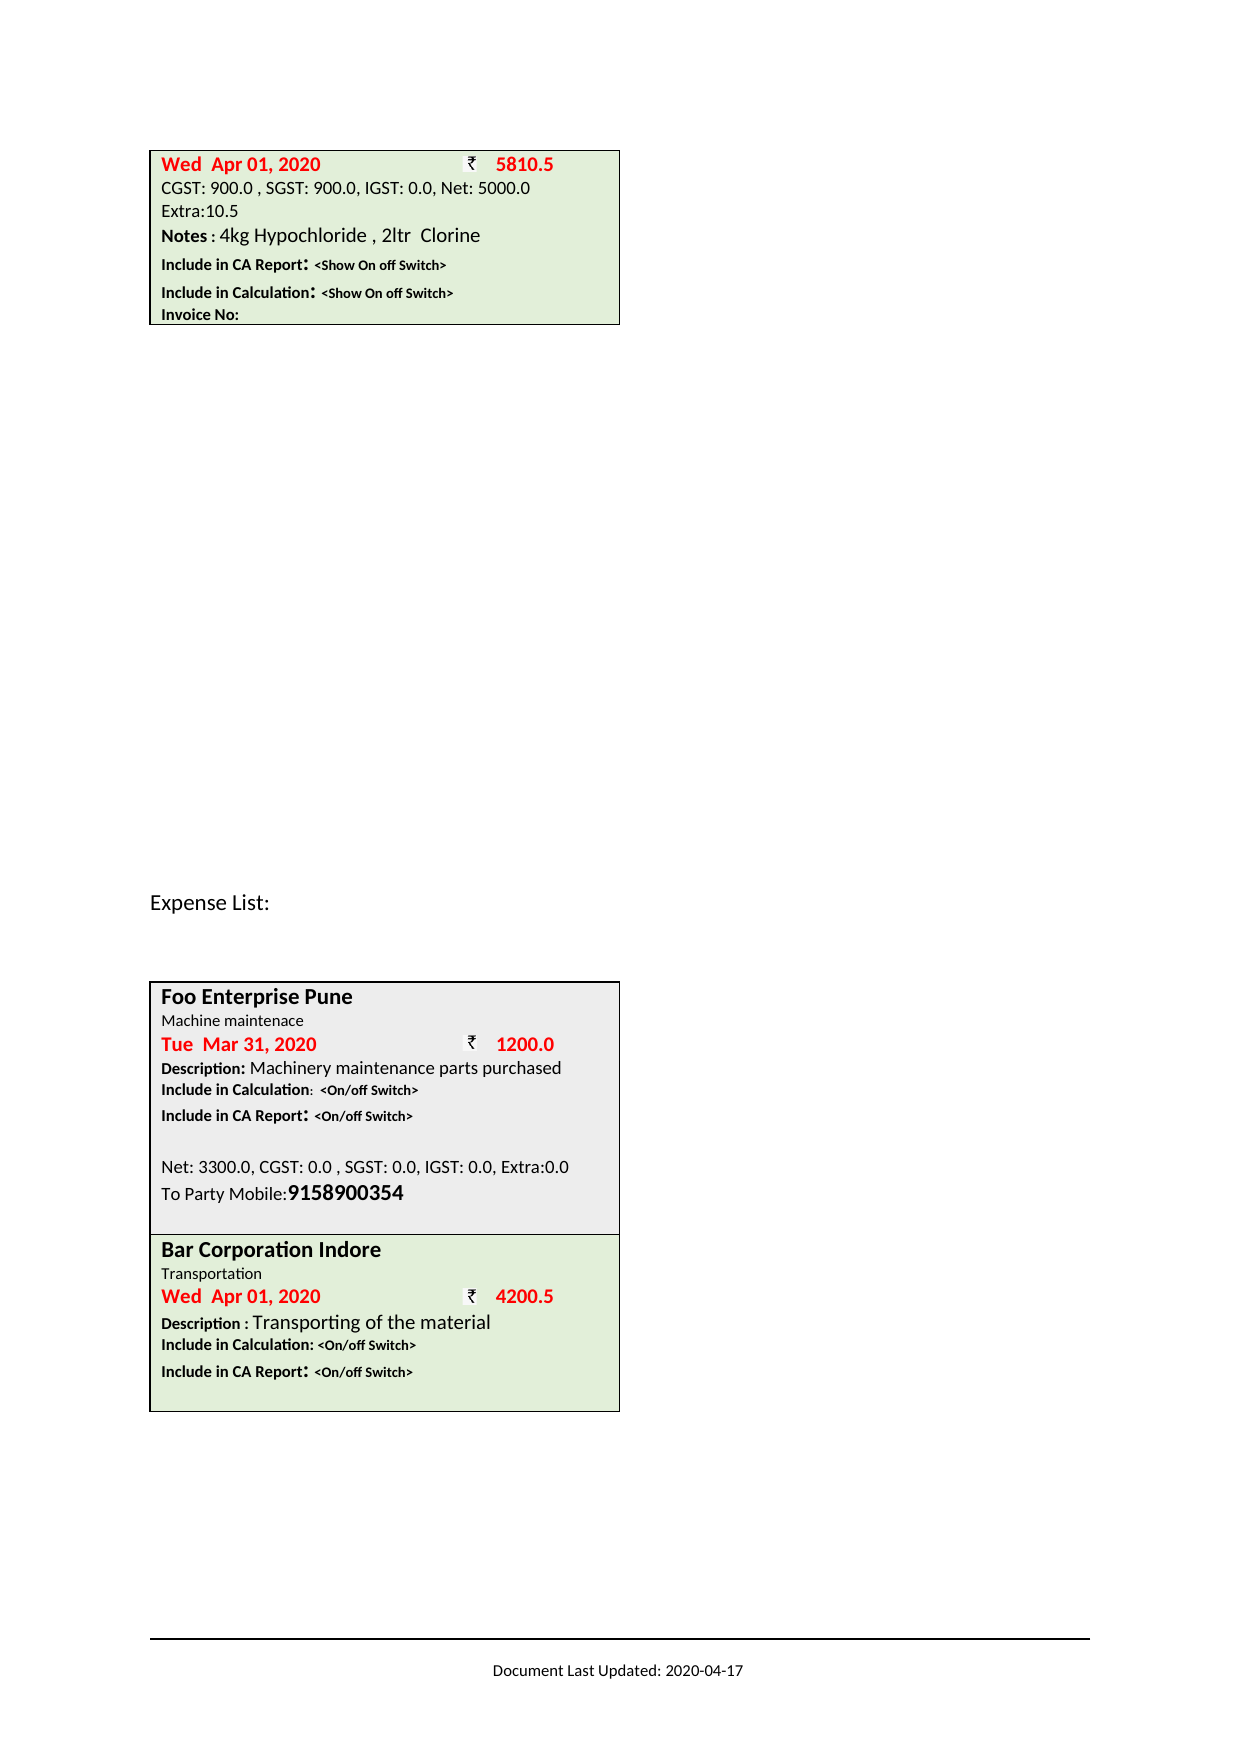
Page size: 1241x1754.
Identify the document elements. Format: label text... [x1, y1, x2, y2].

picture [462, 1035, 477, 1051]
table_cell Bar Corporation Indore Transportation Wed Apr 01, 2020 4200.5 Description : Transporting of the material Include in Calculation: <On/off Switch> Include in CA Report: <On/off Switch> [151, 1235, 619, 1411]
picture [462, 156, 477, 172]
picture [462, 1288, 477, 1305]
table_header Foo Enterprise Pune Machine maintenace Tue Mar 31, 2020 1200.0 Description: Machinery maintenance parts purchased Include in Calculation: <On/off Switch> Include in CA Report: <On/off Switch> Net: 3300.0, CGST: 0.0 , SGST: 0.0, IGST: 0.0, Extra:0.0 To Party Mobile:9158900354 [151, 983, 619, 1234]
text Expense List: [150, 888, 1090, 916]
